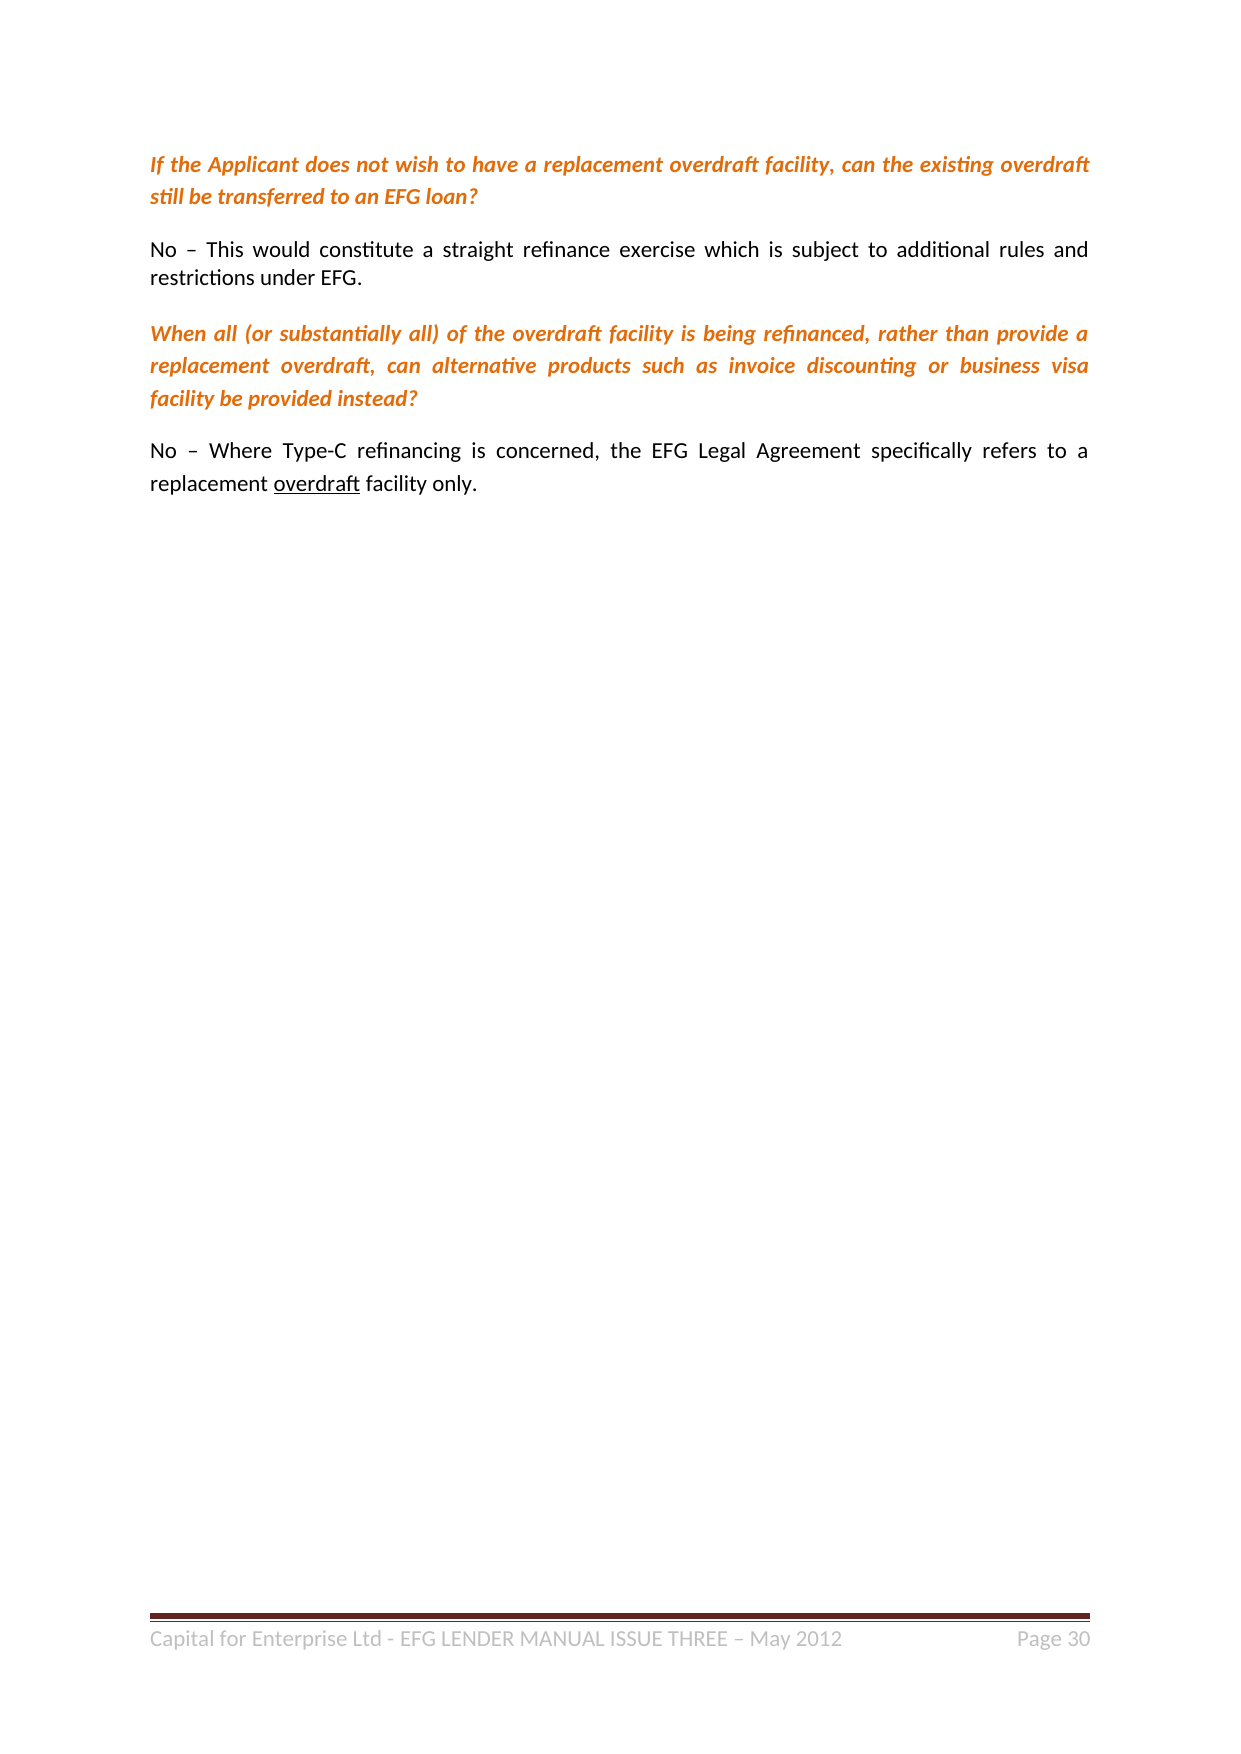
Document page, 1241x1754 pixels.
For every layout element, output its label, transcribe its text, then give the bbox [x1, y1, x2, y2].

text No – This would constitute a straight refinance exercise which is subject to additional rules and restrictions under EFG. [150, 235, 1090, 291]
text When all (or substantially all) of the overdraft facility is being refinanced, rather than provide a replacement overdraft, can alternative products such as invoice discounting or business visa facility be provided instead? [150, 319, 1090, 412]
text If the Applicant does not wish to have a replacement overdraft facility, can the existing overdraft still be transferred to an EFG loan? [150, 150, 1090, 210]
text No – Where Type-C refinancing is concerned, the EFG Legal Agreement specifically refers to a replacement overdraft facility only. [150, 437, 1090, 497]
